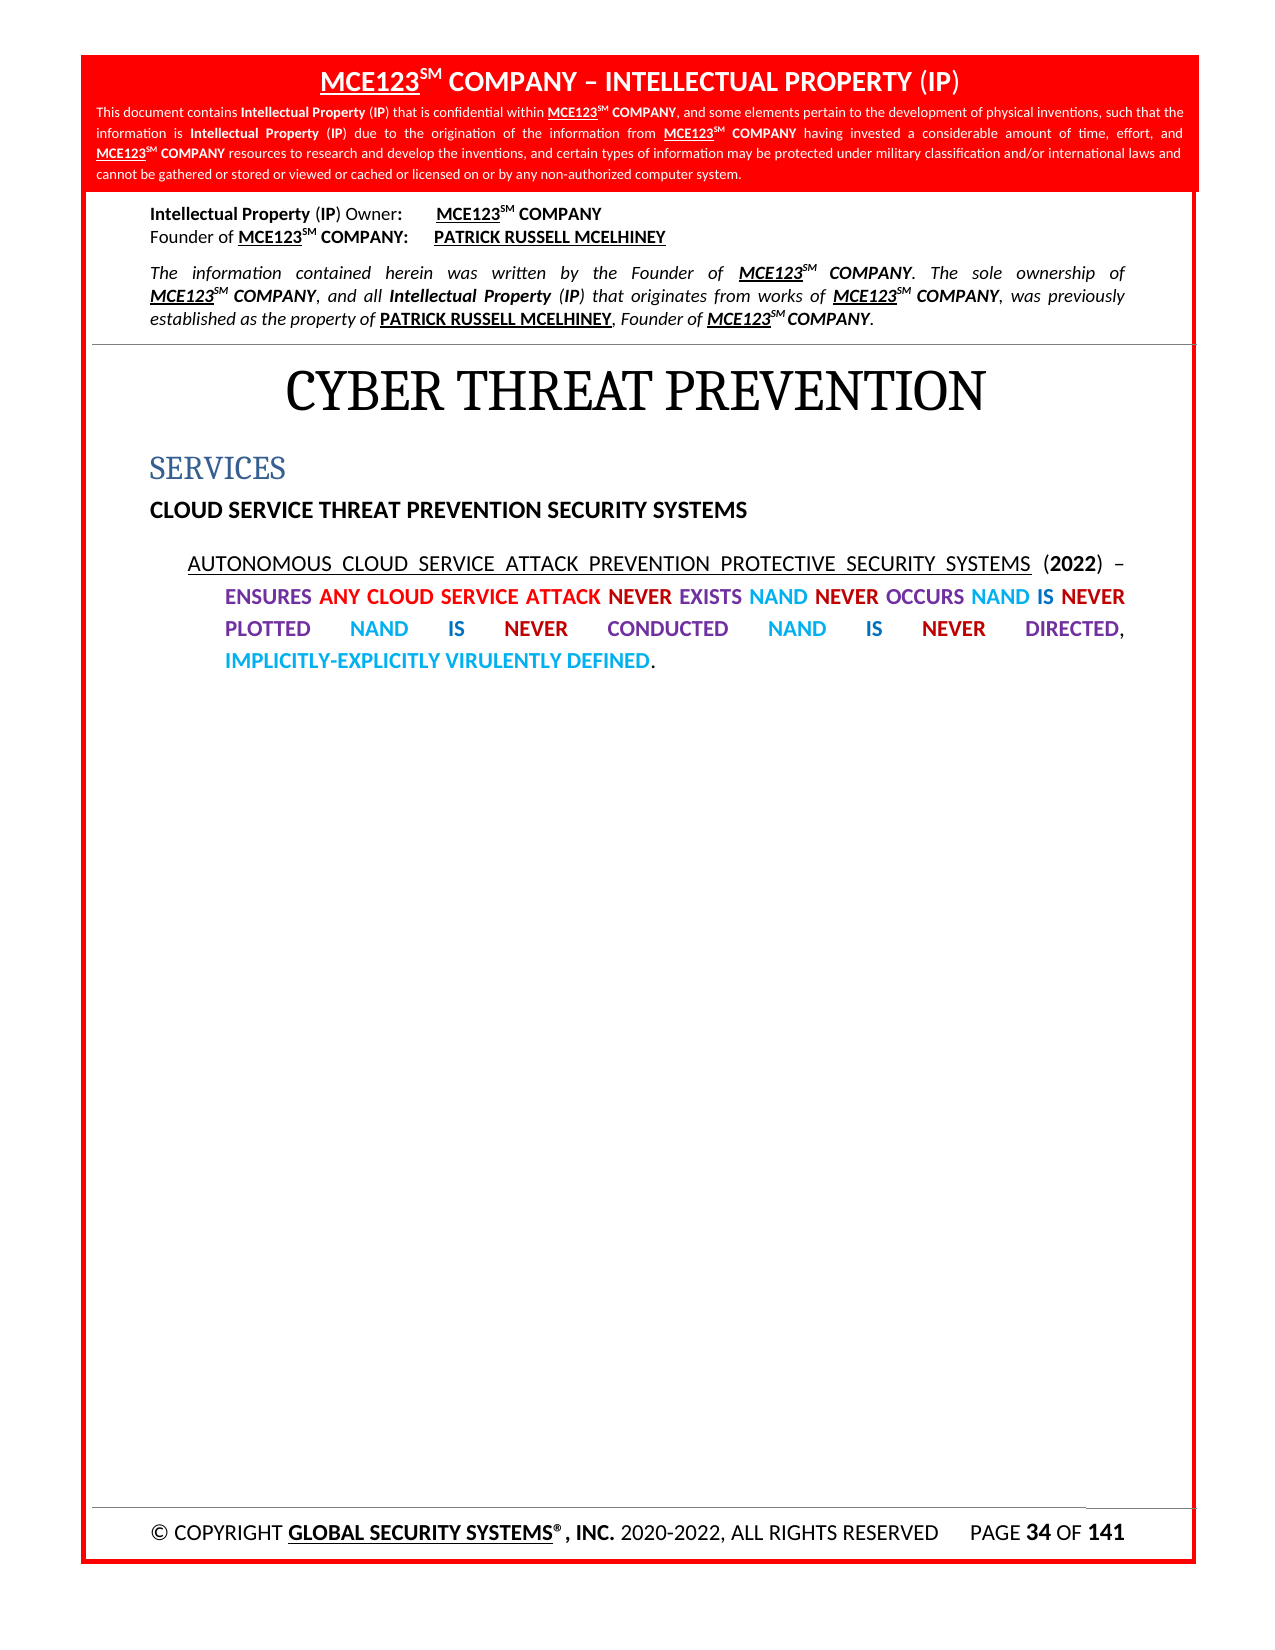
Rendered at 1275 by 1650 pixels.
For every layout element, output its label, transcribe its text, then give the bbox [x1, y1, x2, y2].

subtitle SERVICES [150, 450, 1125, 488]
text CLOUD SERVICE THREAT PREVENTION SECURITY SYSTEMS [150, 494, 1125, 524]
title CYBER THREAT PREVENTION [150, 358, 1125, 425]
text AUTONOMOUS CLOUD SERVICE ATTACK PREVENTION PROTECTIVE SECURITY SYSTEMS (2022) – ENSURES ANY CLOUD SERVICE ATTACK NEVER EXISTS NAND NEVER OCCURS NAND IS NEVER PLOTTED NAND IS NEVER CONDUCTED NAND IS NEVER DIRECTED, IMPLICITLY-EXPLICITLY VIRULENTLY DEFINED. [187, 549, 1125, 674]
